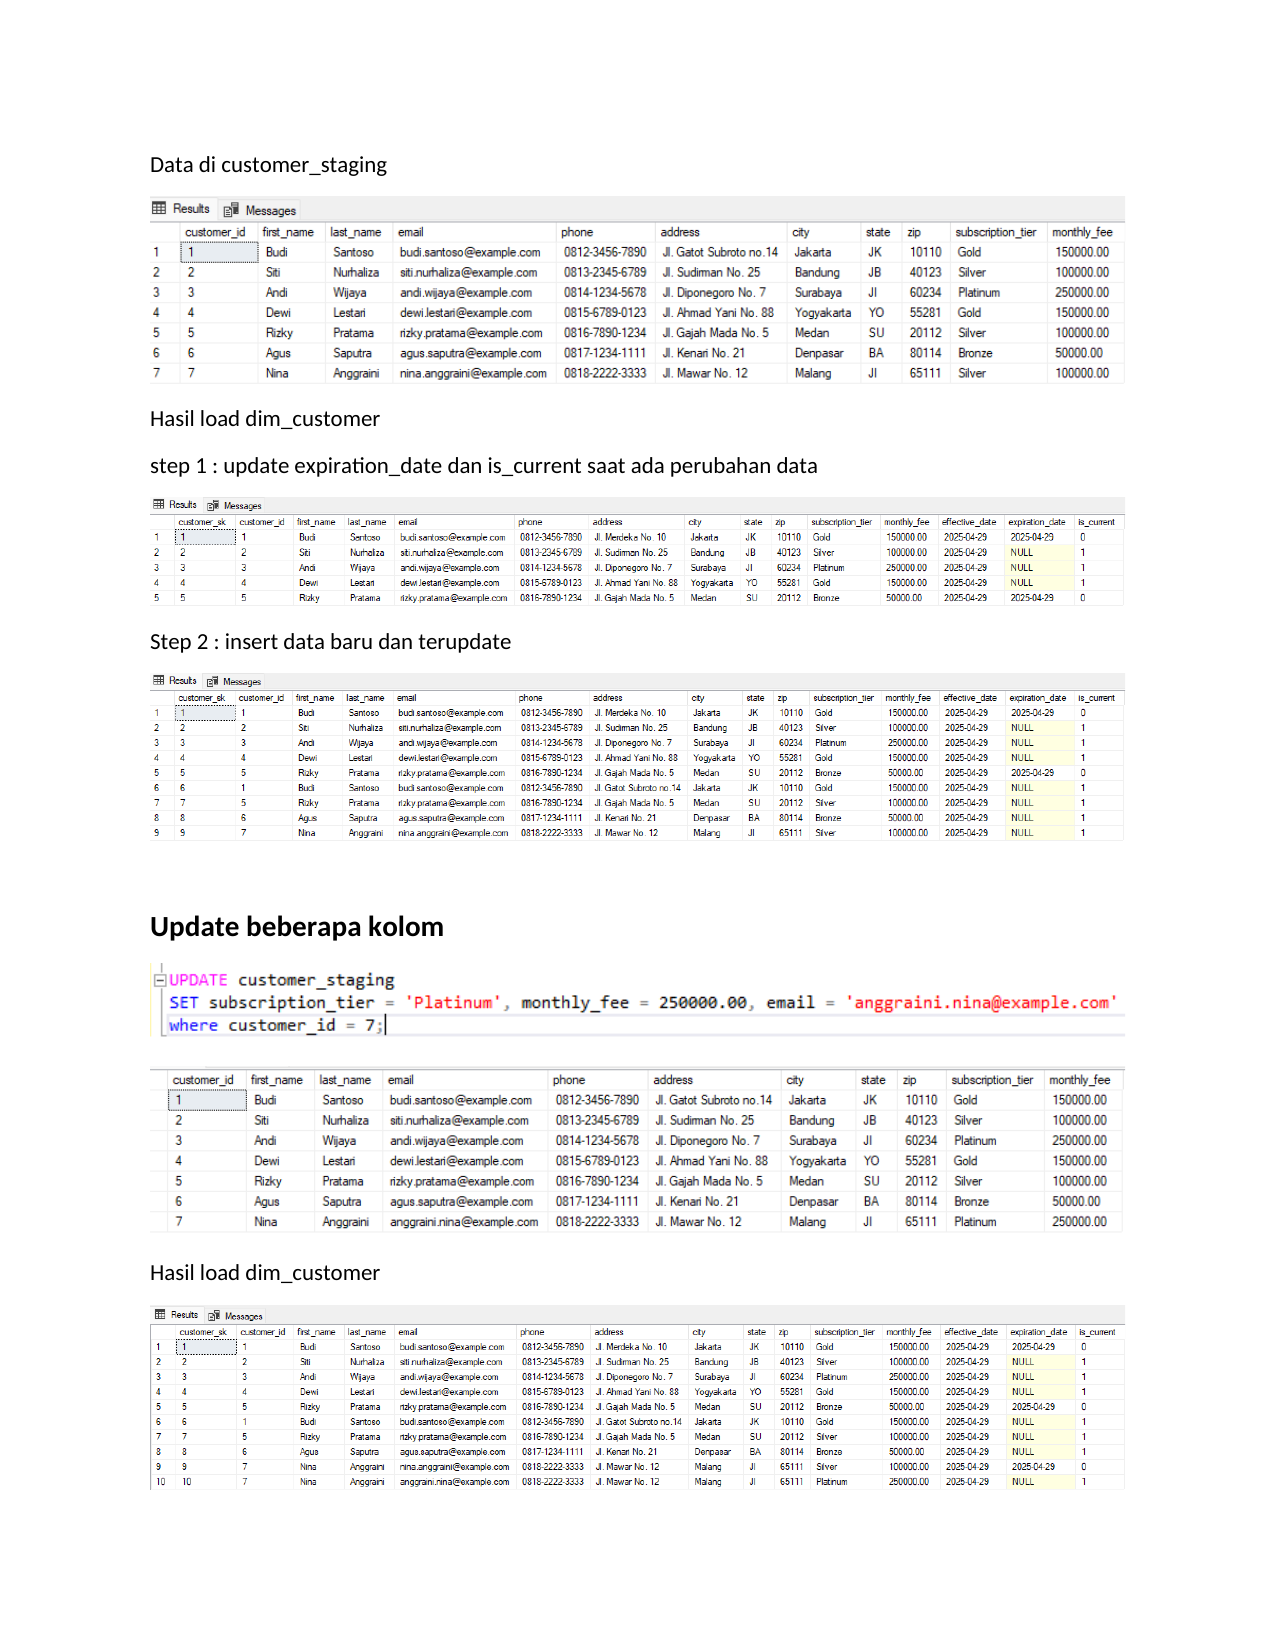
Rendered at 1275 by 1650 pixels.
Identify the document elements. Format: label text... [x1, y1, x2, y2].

text Hasil load dim_customer [150, 404, 1125, 432]
text Data di customer_staging [150, 150, 1125, 178]
text Hasil load dim_customer [150, 1258, 1125, 1287]
picture [150, 673, 1125, 843]
text Step 2 : insert data baru dan terupdate [150, 627, 1125, 655]
picture [150, 196, 1125, 386]
text Update beberapa kolom [150, 908, 1125, 944]
picture [150, 963, 1125, 1048]
picture [150, 497, 1125, 608]
picture [150, 1066, 1125, 1240]
picture [150, 1305, 1125, 1490]
text step 1 : update expiration_date dan is_current saat ada perubahan data [150, 451, 1125, 479]
